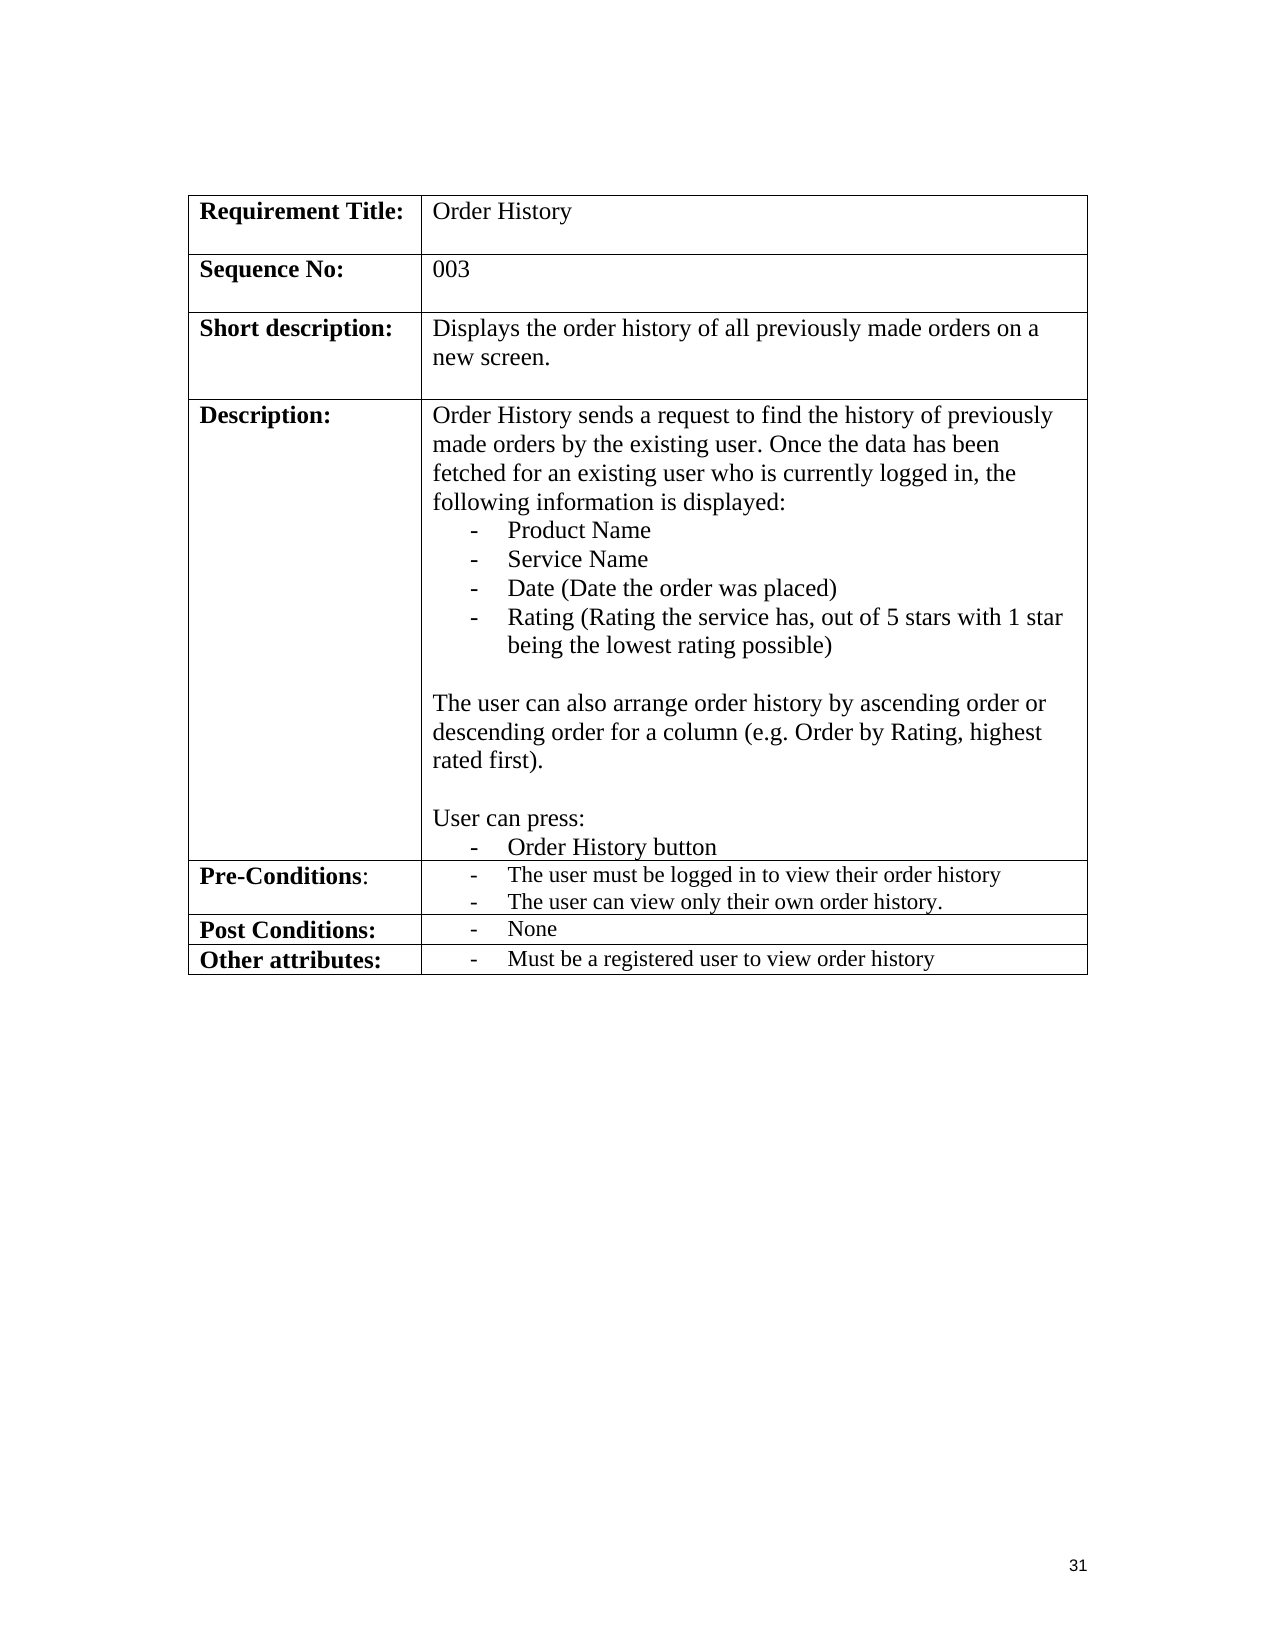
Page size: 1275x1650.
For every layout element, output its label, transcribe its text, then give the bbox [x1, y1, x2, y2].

table_cell None [422, 915, 1087, 944]
table_cell The user must be logged in to view their order history The user can view only their own order history. [422, 861, 1087, 914]
table_cell Must be a registered user to view order history [422, 945, 1087, 974]
table_cell Displays the order history of all previously made orders on a new screen. [422, 313, 1087, 399]
table_header Order History [422, 196, 1087, 253]
table_cell Short description: [189, 313, 421, 399]
table_cell Order History sends a request to find the history of previously made orders by the existing user. Once the data has been fetched for an existing user who is currently logged in, the following information is displayed: Product Name Service Name Date (Date the order was placed) Rating (Rating the service has, out of 5 stars with 1 star being the lowest rating possible) The user can also arrange order history by ascending order or descending order for a column (e.g. Order by Rating, highest rated first). User can press: Order History button [422, 400, 1087, 860]
table_cell Other attributes: [189, 945, 421, 974]
table_header Requirement Title: [189, 196, 421, 253]
table_cell Post Conditions: [189, 915, 421, 944]
table_cell Pre-Conditions: [189, 861, 421, 914]
table_cell Description: [189, 400, 421, 860]
table_cell Sequence No: [189, 255, 421, 312]
table_cell 003 [422, 255, 1087, 312]
